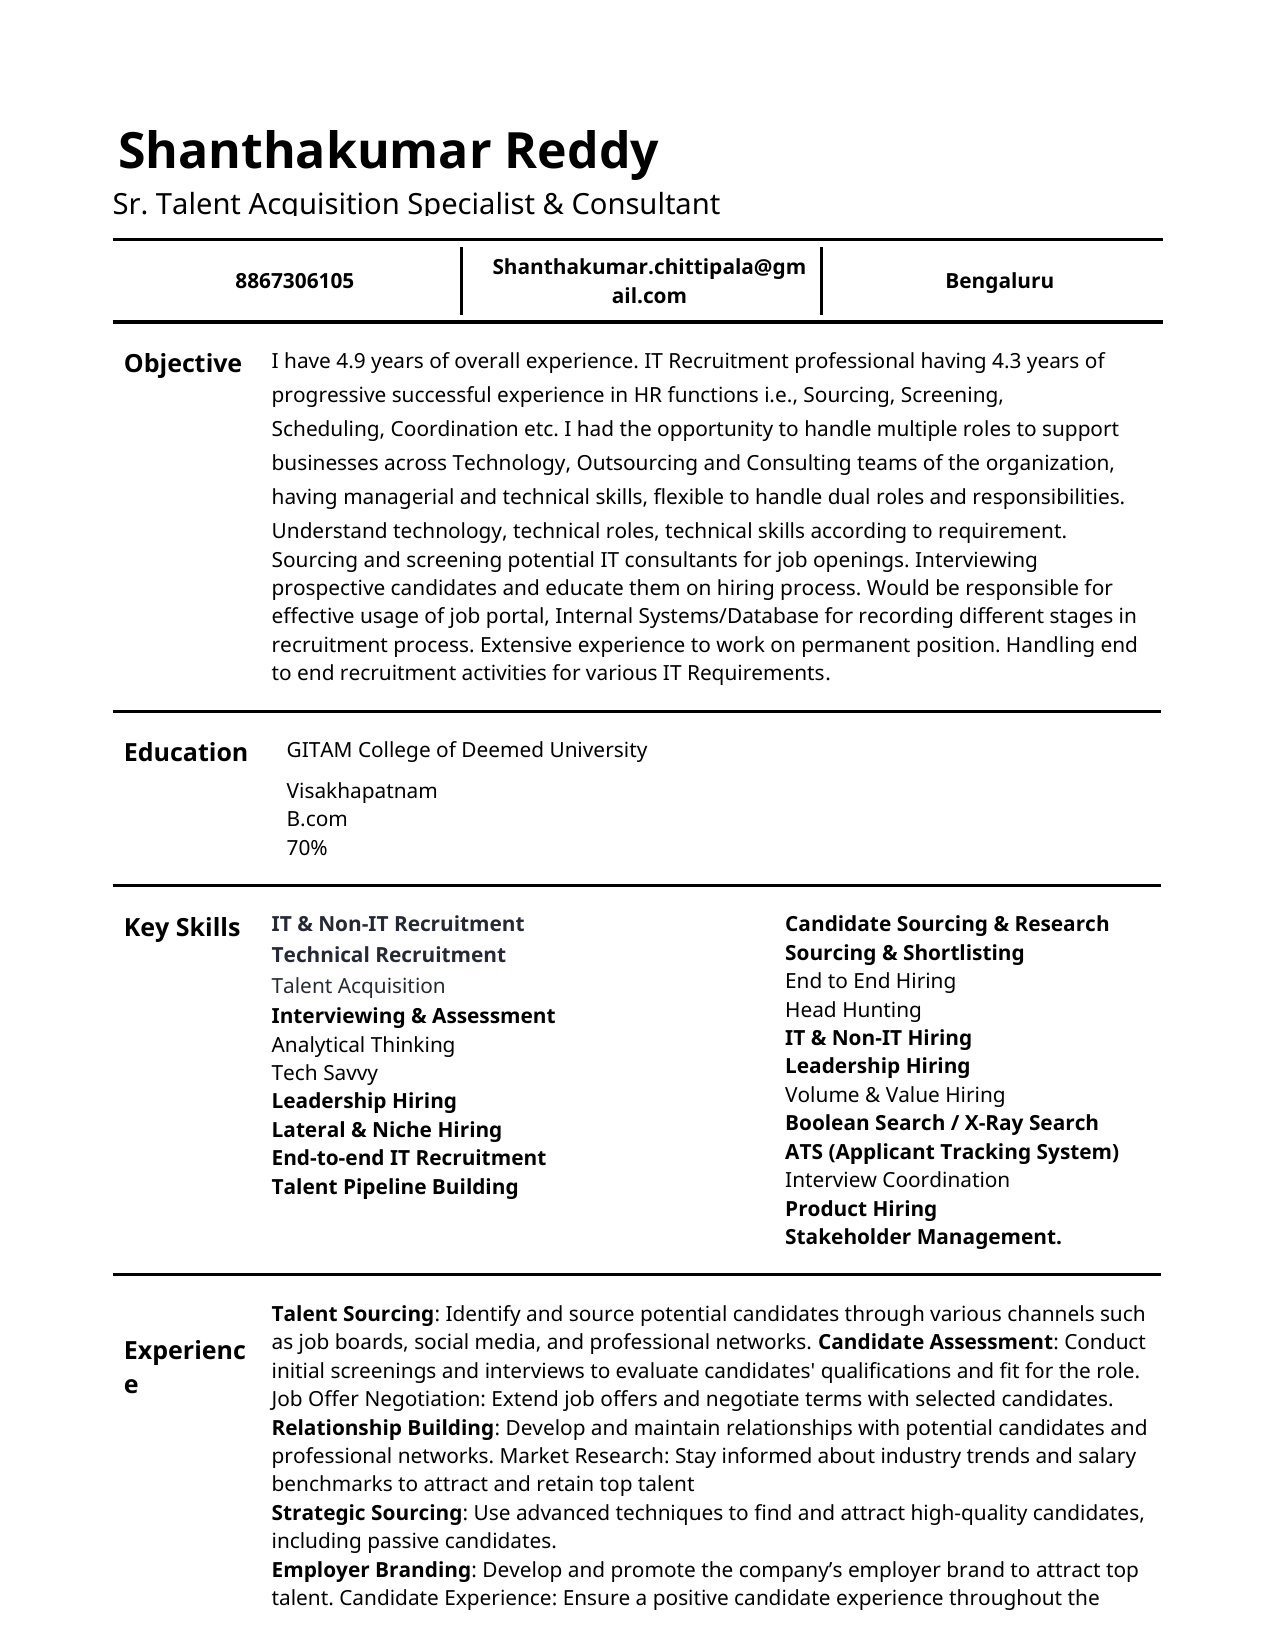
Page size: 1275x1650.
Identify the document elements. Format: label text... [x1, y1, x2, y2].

table_cell Shanthakumar.chittipala@gmail.com [463, 247, 820, 315]
table_cell I have 4.9 years of overall experience. IT Recruitment professional having 4.3 years of progressive successful experience in HR functions i.e., Sourcing, Screening, Scheduling, Coordination etc. I had the opportunity to handle multiple roles to support businesses across Technology, Outsourcing and Consulting teams of the organization, having managerial and technical skills, flexible to handle dual roles and responsibilities. Understand technology, technical roles, technical skills according to requirement. Sourcing and screening potential IT consultants for job openings. Interviewing prospective candidates and educate them on hiring process. Would be responsible for effective usage of job portal, Internal Systems/Database for recording different stages in recruitment process. Extensive experience to work on permanent position. Handling end to end recruitment activities for various IT Requirements. [260, 324, 1161, 709]
table_cell [462, 315, 822, 320]
table_cell IT & Non-IT Recruitment Technical Recruitment Talent Acquisition Interviewing & Assessment Analytical Thinking Tech Savvy Leadership Hiring Lateral & Niche Hiring End-to-end IT Recruitment Talent Pipeline Building [260, 887, 759, 1273]
table_header Shanthakumar Reddy Sr. Talent Acquisition Specialist & Consultant [113, 115, 1162, 238]
table_cell Candidate Sourcing & Research Sourcing & Shortlisting End to End Hiring Head Hunting IT & Non-IT Hiring Leadership Hiring Volume & Value Hiring Boolean Search / X-Ray Search ATS (Applicant Tracking System) Interview Coordination Product Hiring Stakeholder Management. [759, 887, 1161, 1273]
table_cell Bengaluru [823, 247, 1162, 315]
table_cell [113, 887, 260, 1273]
table_cell [113, 324, 260, 709]
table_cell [260, 1276, 1161, 1634]
table_cell [113, 1276, 260, 1634]
table_cell [462, 241, 822, 247]
table_cell [113, 713, 260, 884]
table_cell [113, 241, 462, 247]
table_cell GITAM College of Deemed University Visakhapatnam B.com 70% [260, 713, 1161, 884]
table_cell [822, 315, 1162, 320]
table_cell 8867306105 [113, 247, 460, 315]
table_cell [113, 315, 462, 320]
table_cell [822, 241, 1162, 247]
